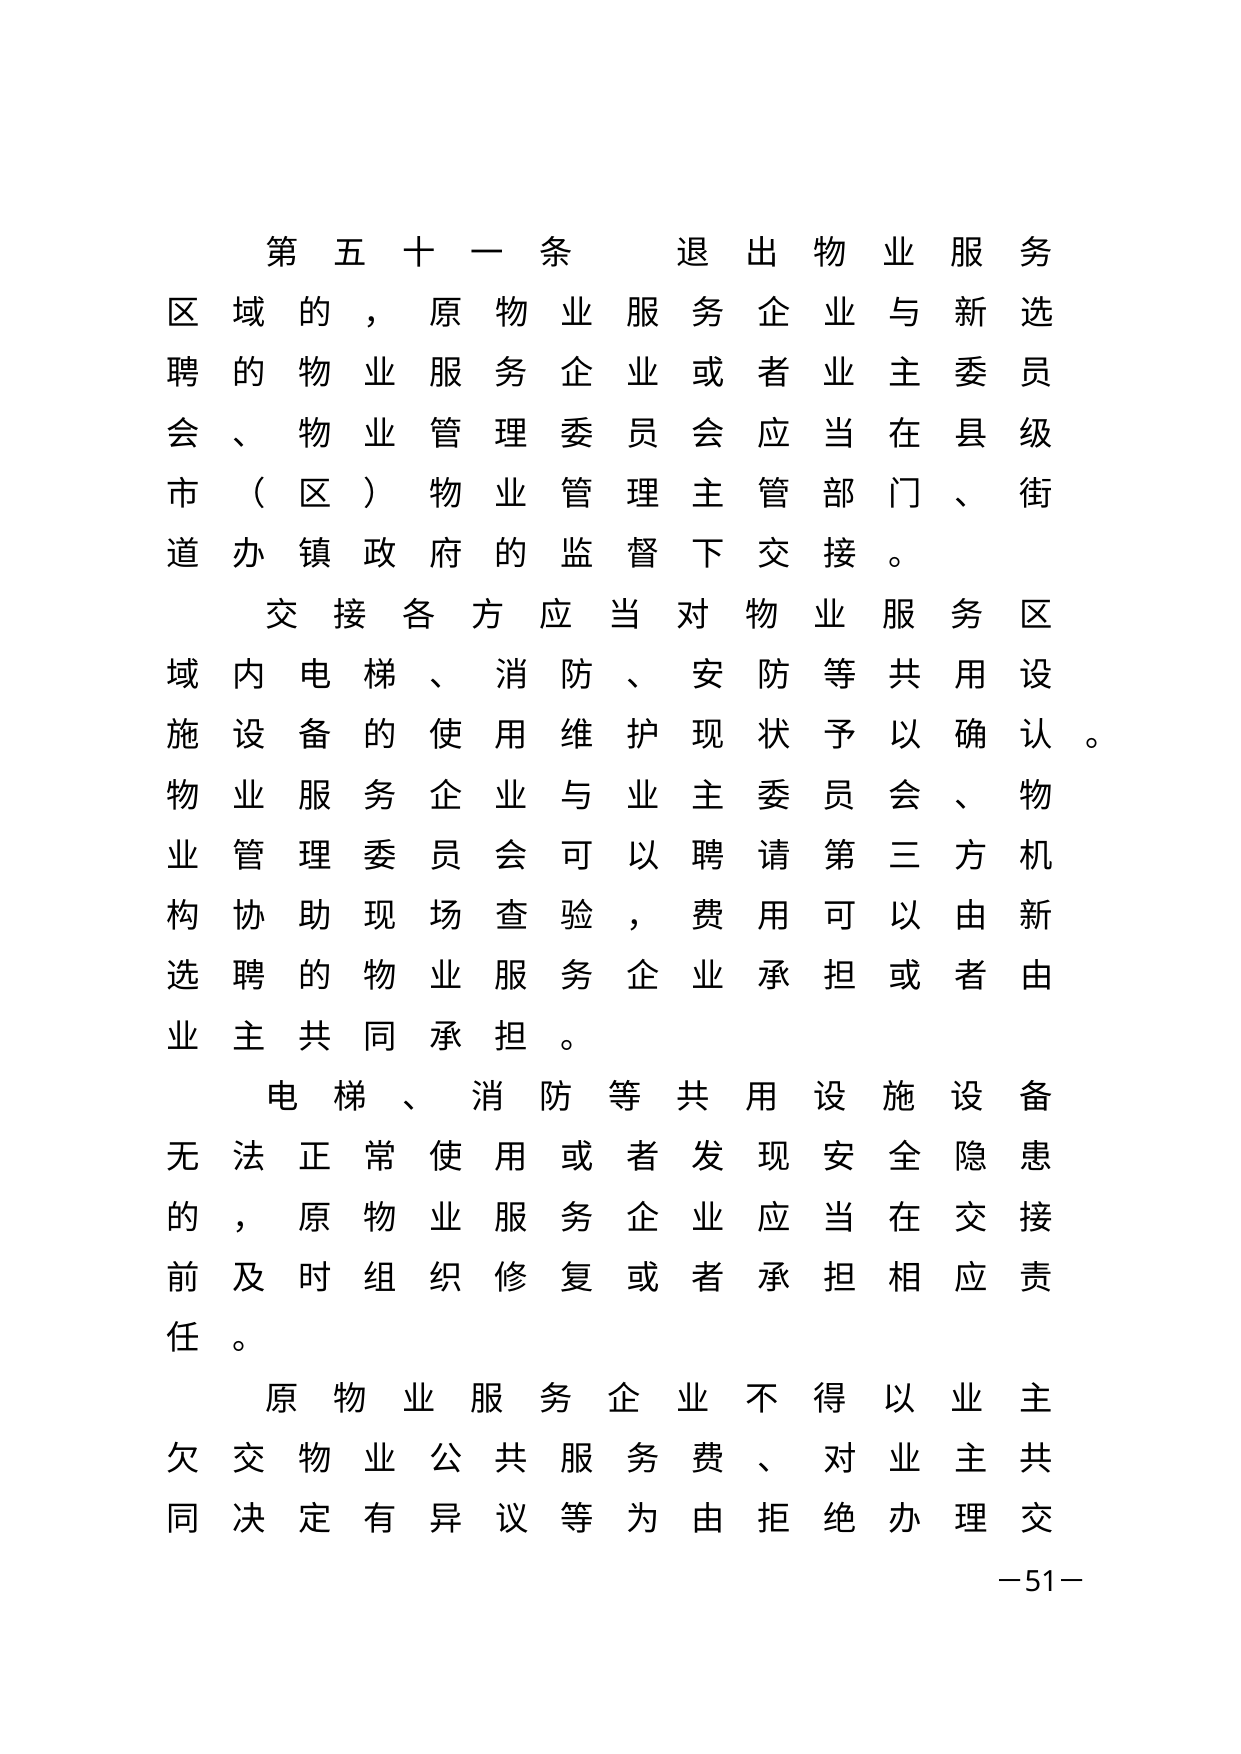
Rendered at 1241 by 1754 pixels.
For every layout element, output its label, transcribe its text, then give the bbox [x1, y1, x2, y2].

text 交接各方应当对物业服务区域内电梯、消防、安防等共用设施设备的使用维护现状予以确认。物业服务企业与业主委员会、物业管理委员会可以聘请第三方机构协助现场查验，费用可以由新选聘的物业服务企业承担或者由业主共同承担。 [167, 581, 1085, 1064]
text 第五十一条 退出物业服务区域的，原物业服务企业与新选聘的物业服务企业或者业主委员会、物业管理委员会应当在县级市（区）物业管理主管部门、街道办镇政府的监督下交接。 [167, 219, 1085, 581]
text 电梯、消防等共用设施设备无法正常使用或者发现安全隐患的，原物业服务企业应当在交接前及时组织修复或者承担相应责任。 [167, 1064, 1085, 1365]
